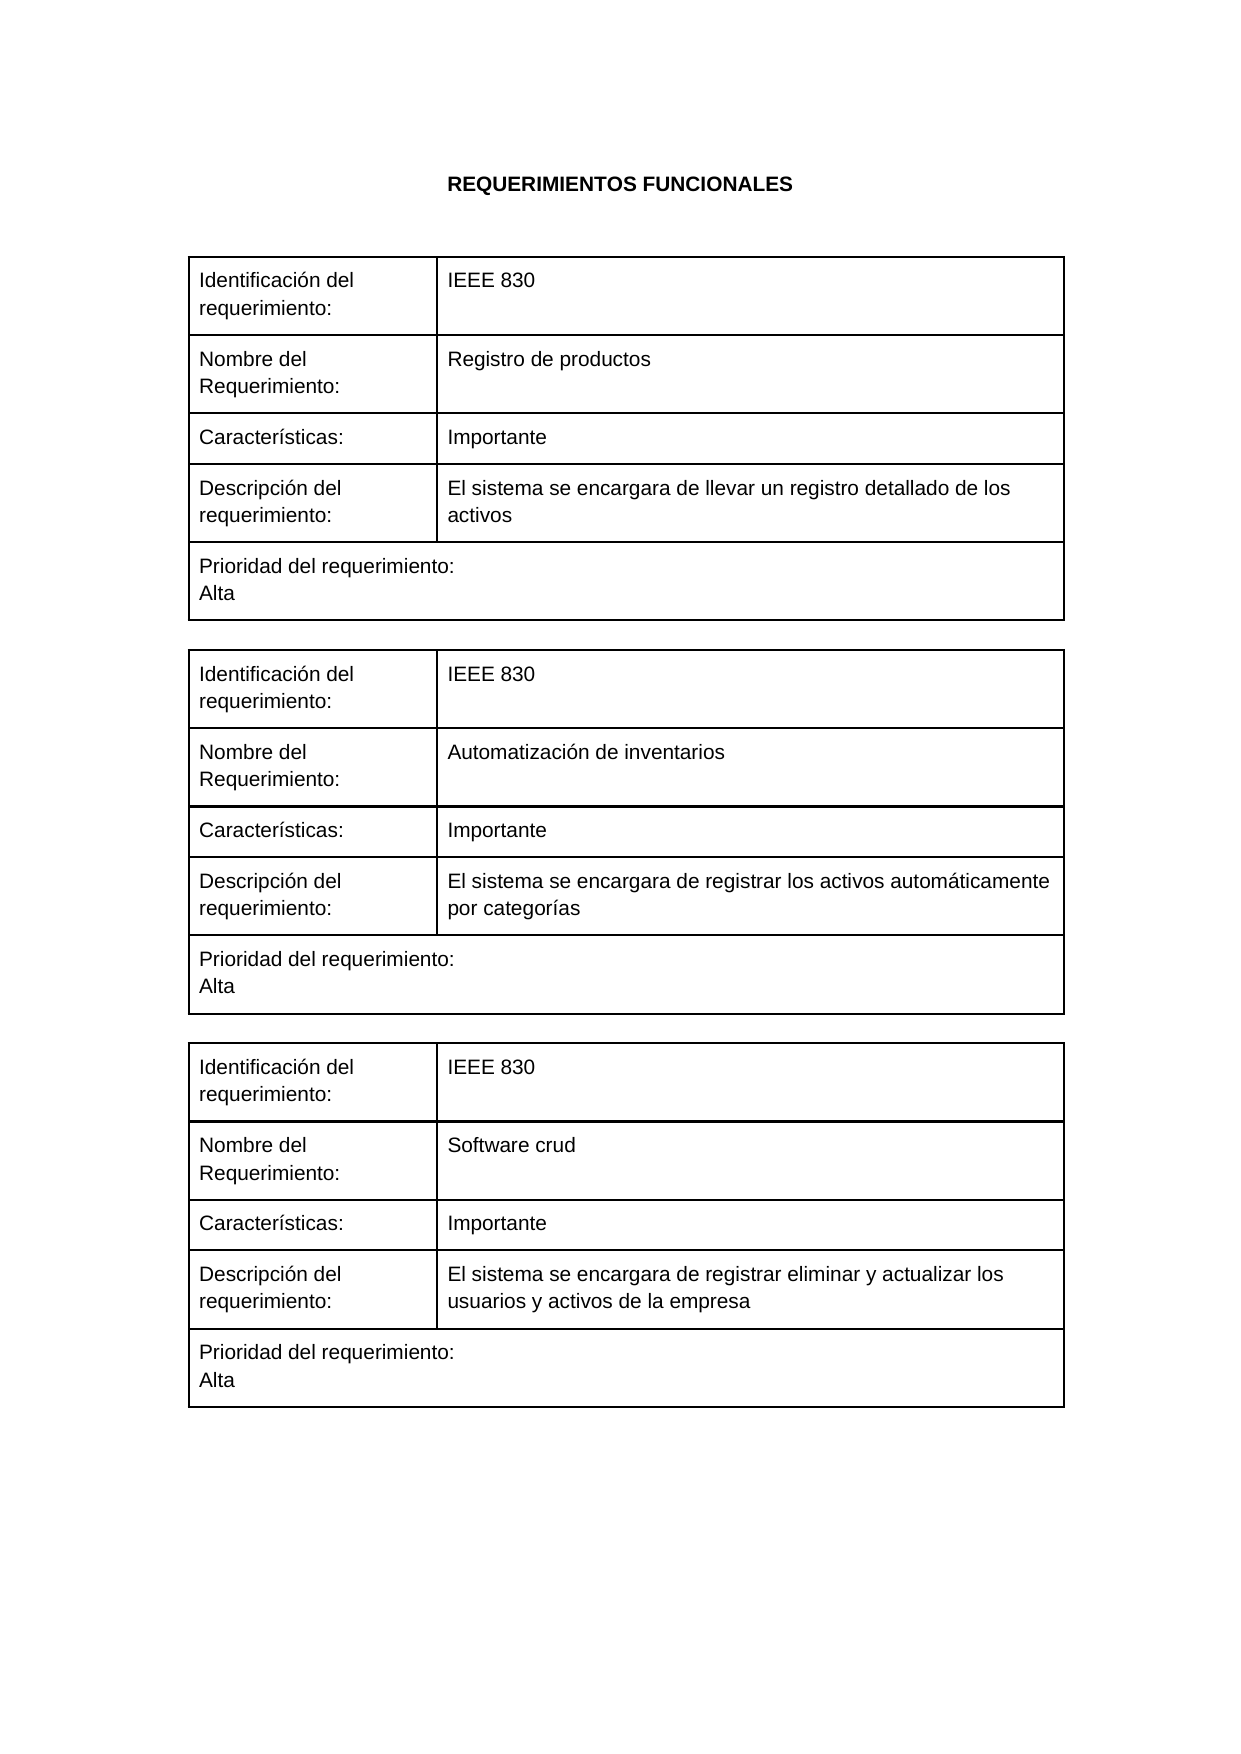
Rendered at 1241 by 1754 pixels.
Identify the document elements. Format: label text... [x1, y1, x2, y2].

table_cell Importante [438, 414, 1063, 463]
table_cell Prioridad del requerimiento: Alta [190, 936, 1063, 1013]
table_cell Prioridad del requerimiento: Alta [190, 1330, 1063, 1406]
table_header Identificación del requerimiento: [190, 1044, 436, 1120]
table_cell Características: [190, 414, 436, 463]
table_cell Nombre del Requerimiento: [190, 1123, 436, 1199]
table_cell Características: [190, 808, 436, 856]
table_cell Descripción del requerimiento: [190, 465, 436, 541]
table_cell Características: [190, 1201, 436, 1249]
table_header IEEE 830 [438, 1044, 1063, 1120]
table_cell Descripción del requerimiento: [190, 858, 436, 934]
table_header IEEE 830 [438, 258, 1063, 334]
table_header IEEE 830 [438, 651, 1063, 727]
text REQUERIMIENTOS FUNCIONALES [177, 172, 1063, 196]
table_cell Nombre del Requerimiento: [190, 336, 436, 412]
table_cell Importante [438, 808, 1063, 856]
table_header Identificación del requerimiento: [190, 651, 436, 727]
table_cell Importante [438, 1201, 1063, 1249]
table_header Identificación del requerimiento: [190, 258, 436, 334]
table_cell El sistema se encargara de registrar eliminar y actualizar los usuarios y activos de la empresa [438, 1251, 1063, 1328]
table_cell El sistema se encargara de registrar los activos automáticamente por categorías [438, 858, 1063, 934]
table_cell Automatización de inventarios [438, 729, 1063, 805]
table_cell Nombre del Requerimiento: [190, 729, 436, 805]
table_cell Prioridad del requerimiento: Alta [190, 543, 1063, 619]
table_cell Software crud [438, 1123, 1063, 1199]
table_cell Descripción del requerimiento: [190, 1251, 436, 1328]
table_cell El sistema se encargara de llevar un registro detallado de los activos [438, 465, 1063, 541]
table_cell Registro de productos [438, 336, 1063, 412]
